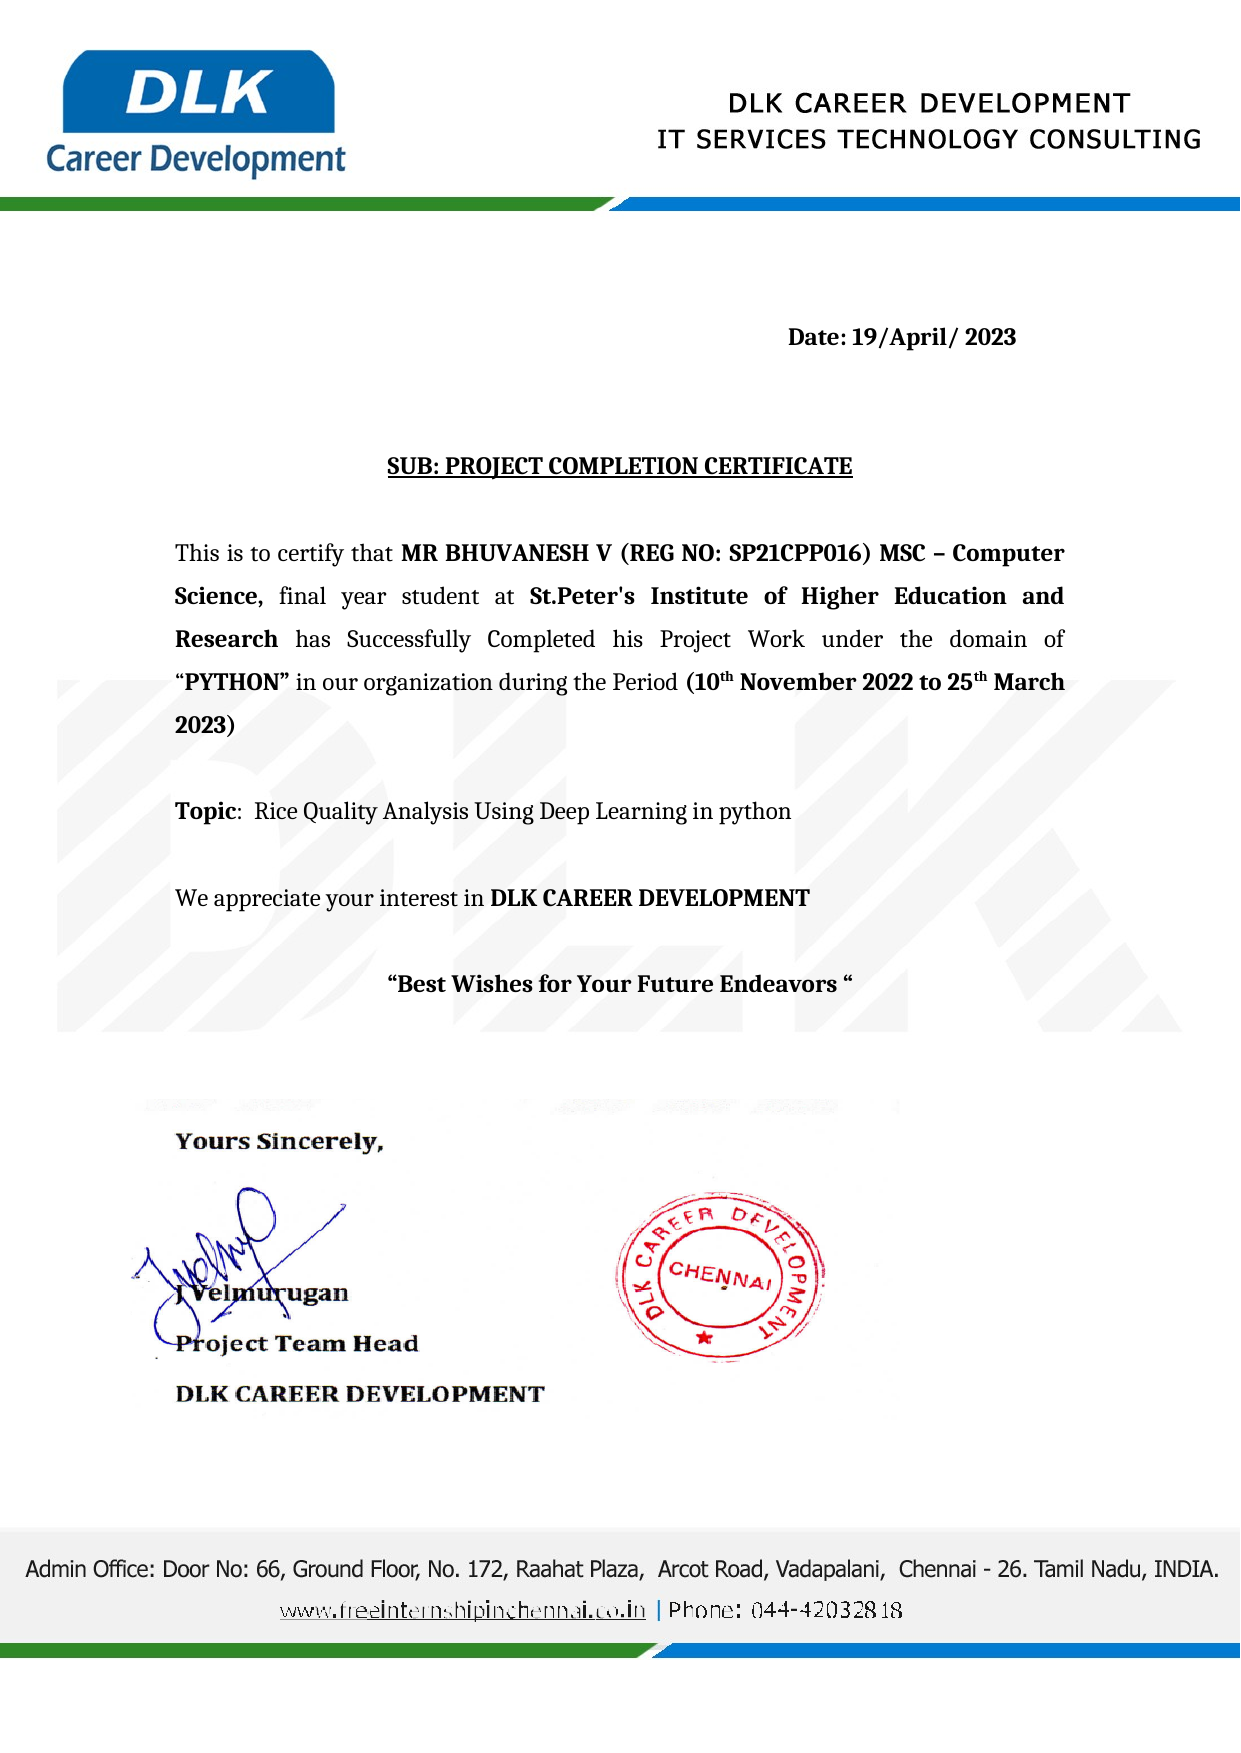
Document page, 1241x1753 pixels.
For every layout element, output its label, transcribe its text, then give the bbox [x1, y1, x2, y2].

text SUB: PROJECT COMPLETION CERTIFICATE [175, 452, 1065, 481]
text Date: 19/April/ 2023 [700, 323, 1065, 352]
text “Best Wishes for Your Future Endeavors “ [175, 970, 1065, 998]
text This is to certify that MR BHUVANESH V (REG NO: SP21CPP016) MSC – Computer Science, final year student at St.Peter's Institute of Higher Education and Research has Successfully Completed his Project Work under the domain of “PYTHON” in our organization during the Period (10th November 2022 to 25th March 2023) [175, 538, 1065, 740]
text We appreciate your interest in DLK CAREER DEVELOPMENT [175, 883, 1065, 912]
picture [0, 49, 1240, 1660]
text Topic: Rice Quality Analysis Using Deep Learning in python [175, 797, 1065, 826]
